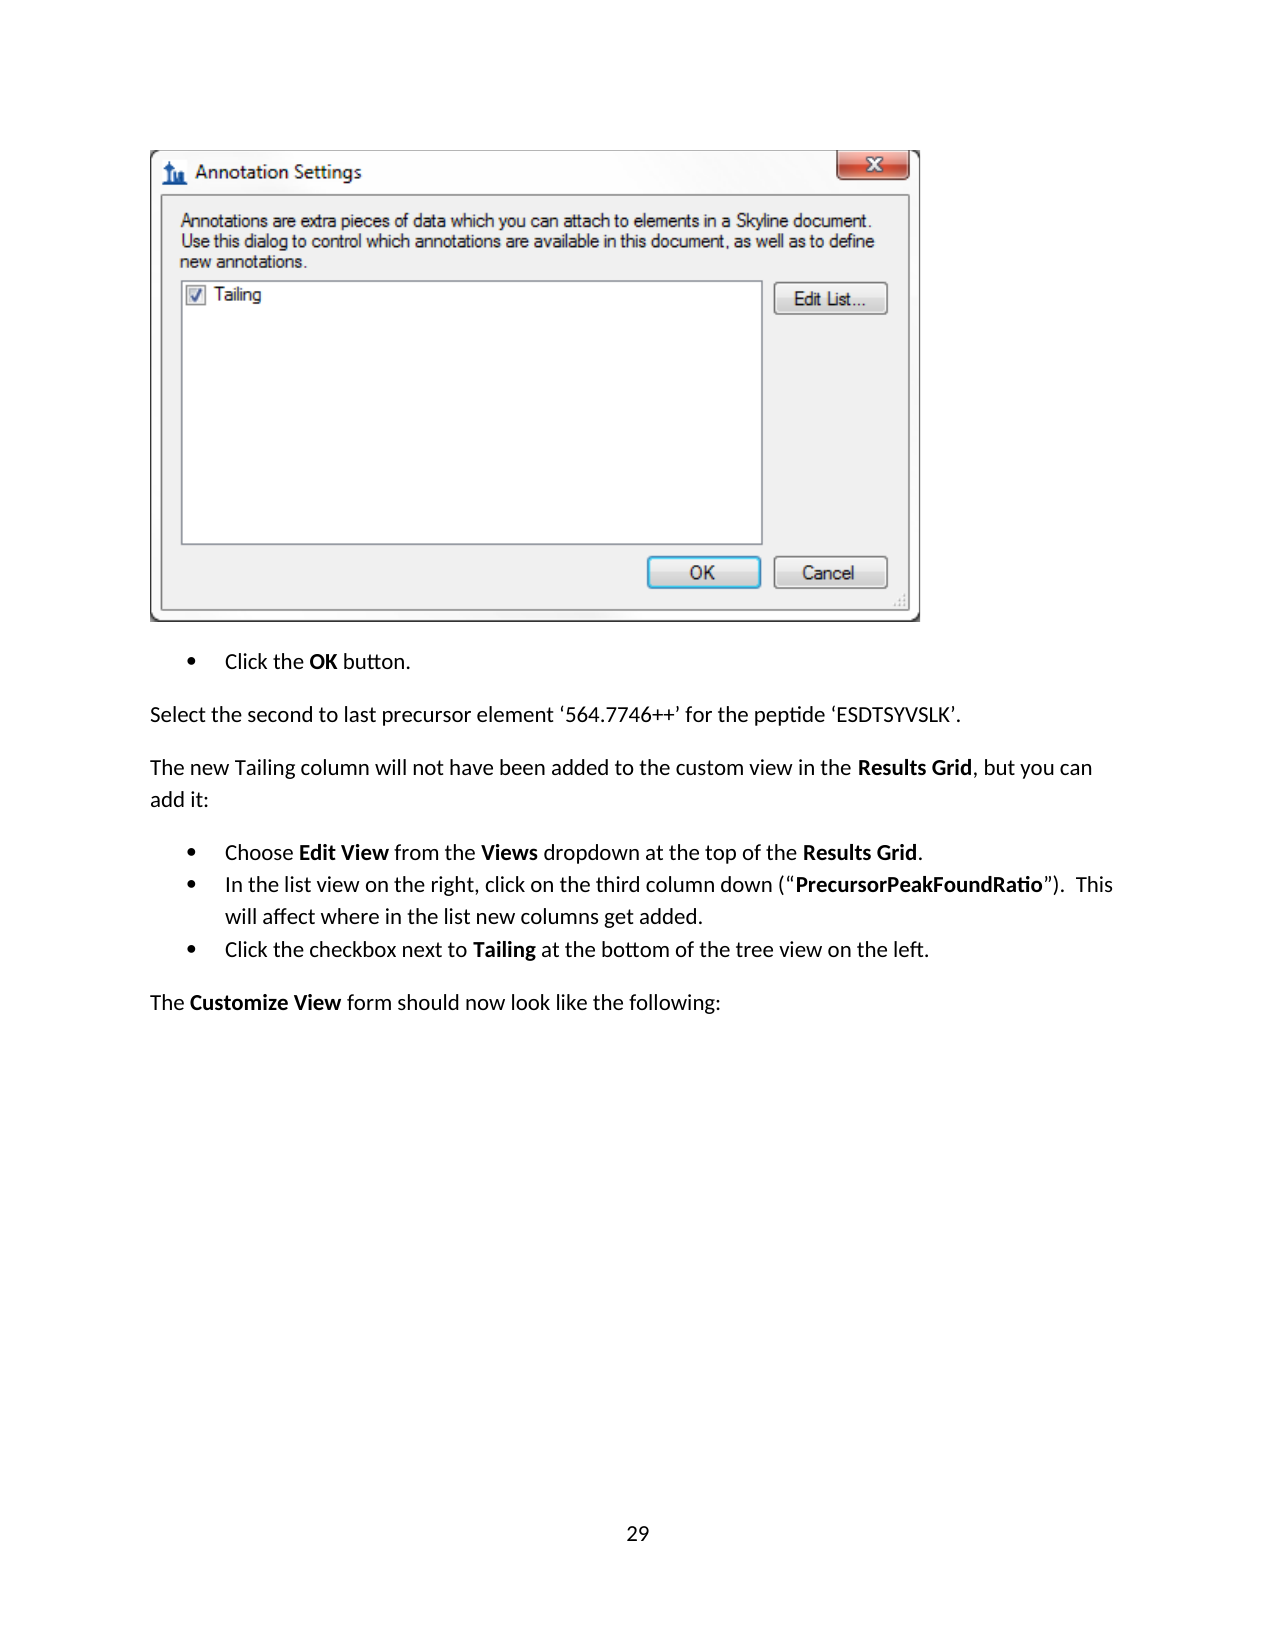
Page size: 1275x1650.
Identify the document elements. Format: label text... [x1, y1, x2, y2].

text The new Tailing column will not have been added to the custom view in the Results Grid, but you can add it: [150, 753, 1125, 813]
text Select the second to last precursor element ‘564.7746++’ for the peptide ‘ESDTSYVSLK’. [150, 700, 1125, 728]
picture [150, 150, 921, 622]
text The Customize View form should now look like the following: [150, 988, 1125, 1016]
list Click the checkbox next to Tailing at the bottom of the tree view on the left. [187, 935, 1125, 963]
list Choose Edit View from the Views dropdown at the top of the Results Grid. [187, 838, 1125, 866]
list In the list view on the right, click on the third column down (“PrecursorPeakFoundRatio”). This will affect where in the list new columns get added. [187, 870, 1125, 931]
list Click the OK button. [187, 647, 1125, 675]
